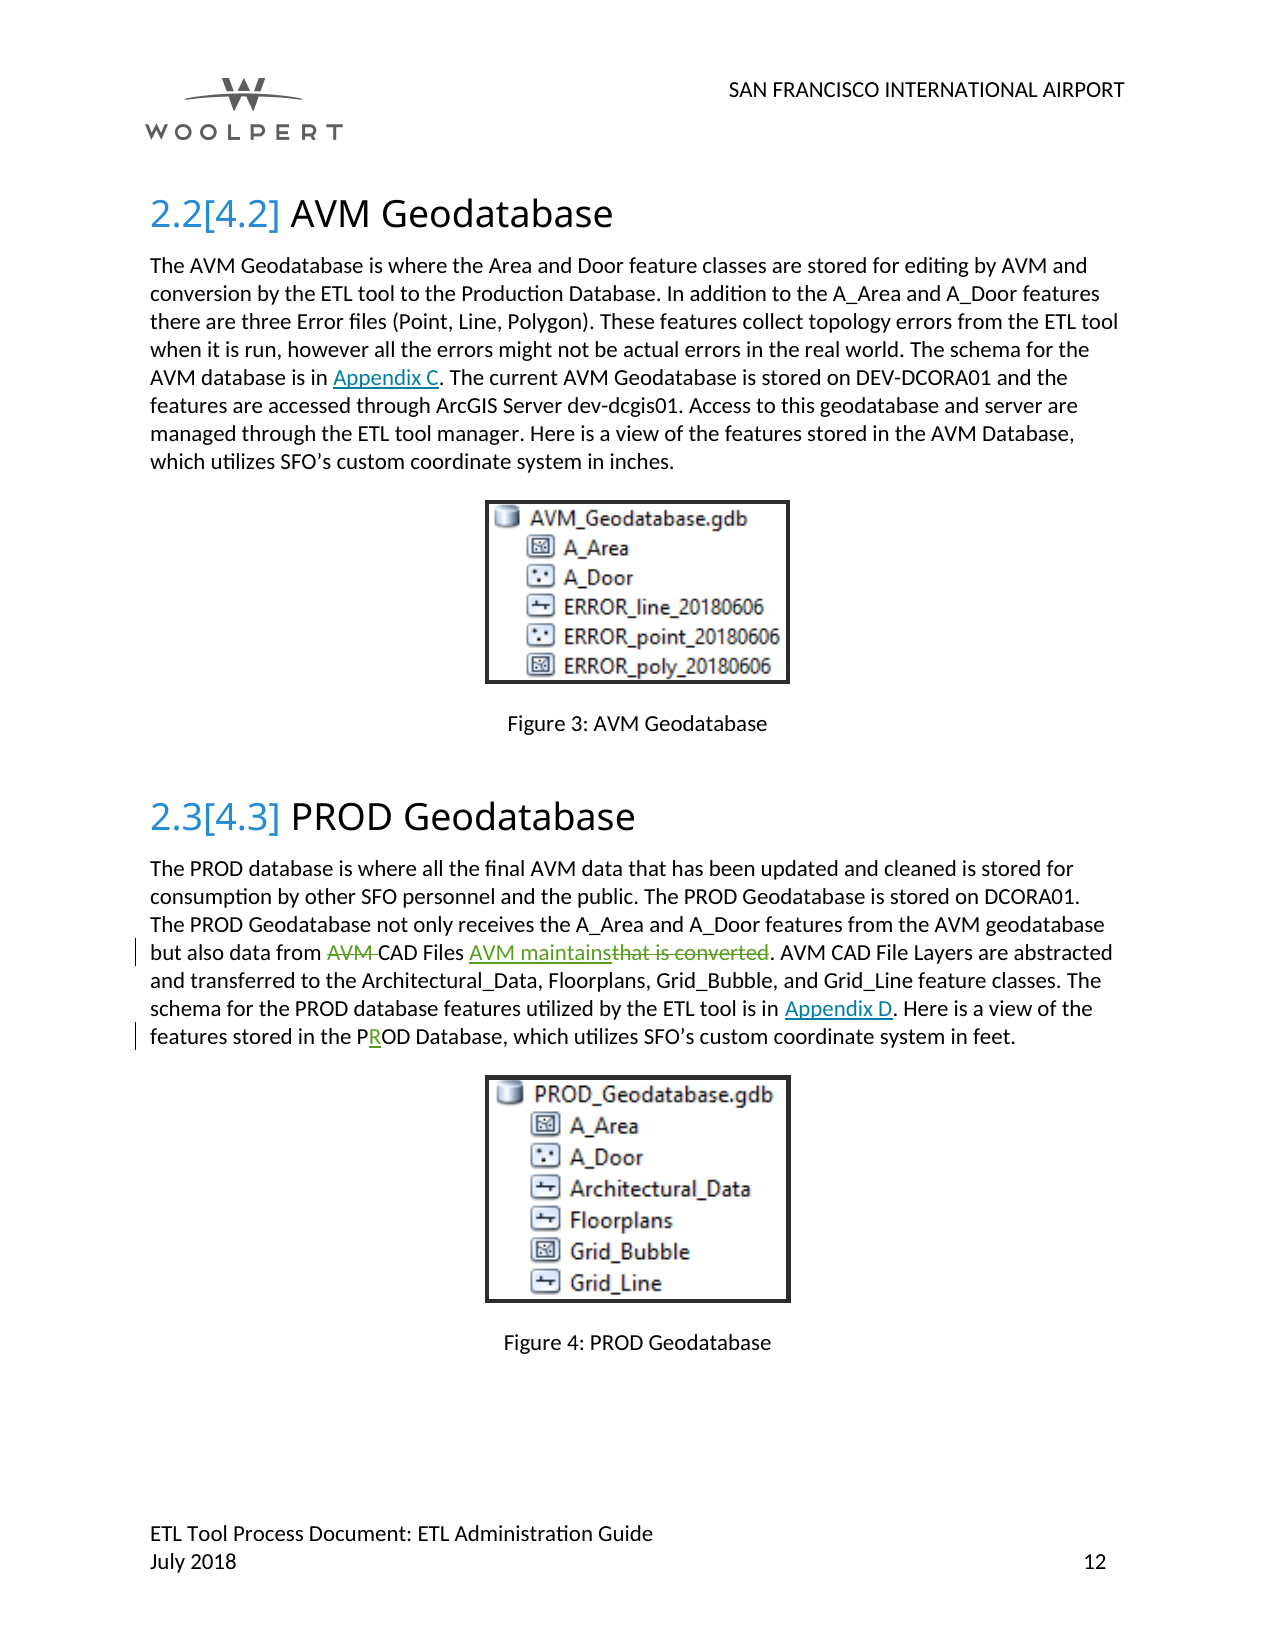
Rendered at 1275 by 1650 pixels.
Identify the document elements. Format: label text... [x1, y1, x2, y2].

picture [145, 78, 343, 140]
picture [489, 1080, 786, 1299]
text The PROD database is where all the final AVM data that has been updated and cleaned is stored for consumption by other SFO personnel and the public. The PROD Geodatabase is stored on DCORA01. The PROD Geodatabase not only receives the A_Area and A_Door features from the AVM geodatabase but also data from CAD Files . AVM CAD File Layers are abstracted and transferred to the Architectural_Data, Floorplans, Grid_Bubble, and Grid_Line feature classes. The schema for the PROD database features utilized by the ETL tool is in Appendix D. Here is a view of the features stored in the POD Database, which utilizes SFO’s custom coordinate system in feet. [150, 854, 1125, 1050]
picture [489, 504, 786, 680]
subtitle PROD Geodatabase [150, 791, 1125, 842]
text Figure 3: AVM Geodatabase [150, 709, 1125, 738]
subtitle AVM Geodatabase [150, 187, 1125, 238]
text Figure 4: PROD Geodatabase [150, 1328, 1125, 1356]
text The AVM Geodatabase is where the Area and Door feature classes are stored for editing by AVM and conversion by the ETL tool to the Production Database. In addition to the A_Area and A_Door features there are three Error files (Point, Line, Polygon). These features collect topology errors from the ETL tool when it is run, however all the errors might not be actual errors in the real world. The schema for the AVM database is in Appendix C. The current AVM Geodatabase is stored on DEV-DCORA01 and the features are accessed through ArcGIS Server dev-dcgis01. Access to this geodatabase and server are managed through the ETL tool manager. Here is a view of the features stored in the AVM Database, which utilizes SFO’s custom coordinate system in inches. [150, 251, 1125, 475]
